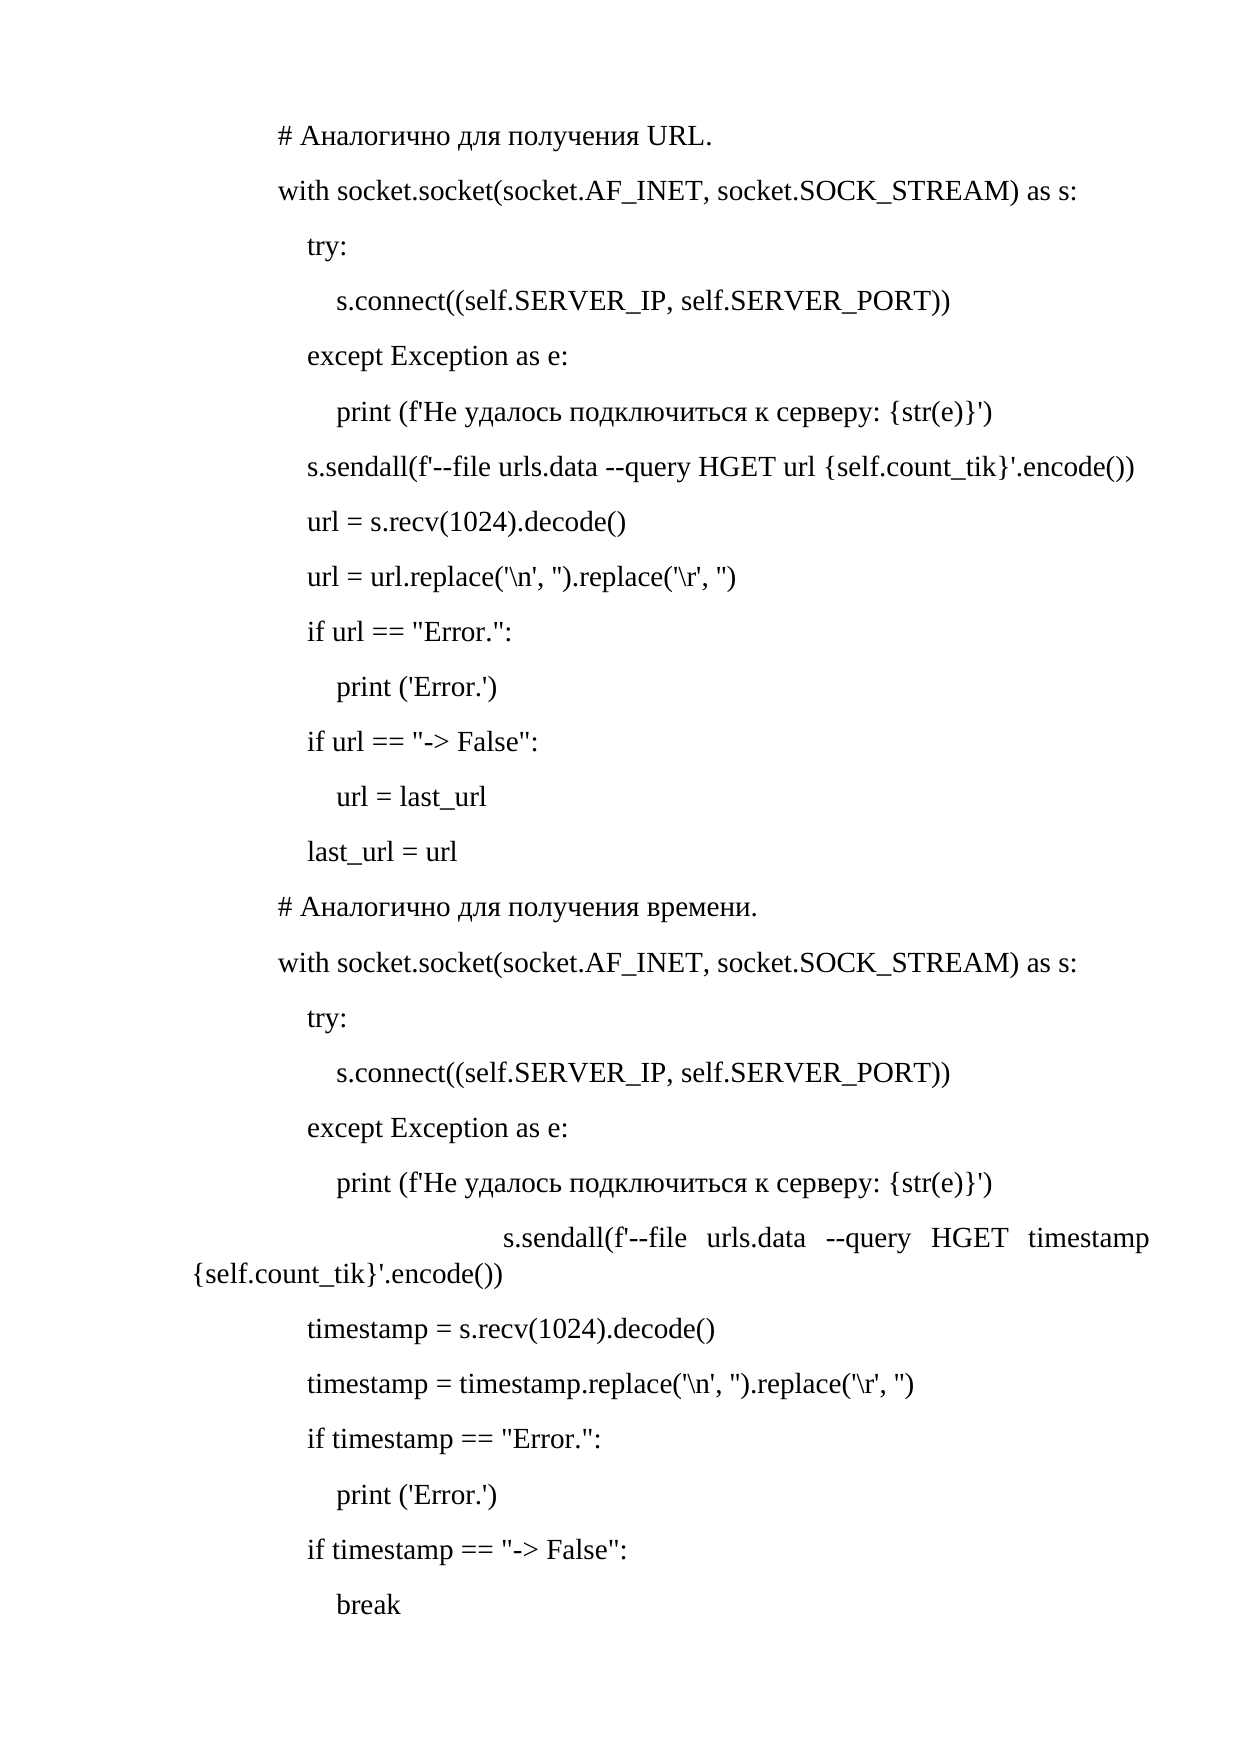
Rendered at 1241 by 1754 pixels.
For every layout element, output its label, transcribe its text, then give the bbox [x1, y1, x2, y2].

text try: [190, 1000, 1152, 1033]
text if timestamp == "Error.": [190, 1422, 1152, 1455]
text s.sendall(f'--file urls.data --query HGET url {self.count_tik}'.encode()) [190, 449, 1152, 482]
text url = last_url [190, 779, 1152, 813]
text print (f'Не удалось подключиться к серверу: {str(e)}') [190, 1165, 1152, 1199]
text try: [190, 228, 1152, 262]
text timestamp = timestamp.replace('\n', '').replace('\r', '') [190, 1367, 1152, 1400]
text timestamp = s.recv(1024).decode() [190, 1311, 1152, 1345]
text with socket.socket(socket.AF_INET, socket.SOCK_STREAM) as s: [190, 173, 1152, 207]
text # Аналогично для получения времени. [190, 889, 1152, 923]
text except Exception as e: [190, 1110, 1152, 1143]
text print ('Error.') [190, 1477, 1152, 1510]
text with socket.socket(socket.AF_INET, socket.SOCK_STREAM) as s: [190, 945, 1152, 978]
text break [190, 1587, 1152, 1621]
text s.connect((self.SERVER_IP, self.SERVER_PORT)) [190, 283, 1152, 317]
text s.connect((self.SERVER_IP, self.SERVER_PORT)) [190, 1055, 1152, 1088]
text # Аналогично для получения URL. [190, 118, 1152, 152]
text url = url.replace('\n', '').replace('\r', '') [190, 559, 1152, 592]
text last_url = url [190, 834, 1152, 868]
text if url == "Error.": [190, 614, 1152, 648]
text s.sendall(f'--file urls.data --query HGET timestamp {self.count_tik}'.encode()) [190, 1220, 1152, 1290]
text if url == "-> False": [190, 724, 1152, 758]
text print (f'Не удалось подключиться к серверу: {str(e)}') [190, 394, 1152, 427]
text except Exception as e: [190, 338, 1152, 372]
text print ('Error.') [190, 669, 1152, 703]
text if timestamp == "-> False": [190, 1532, 1152, 1565]
text url = s.recv(1024).decode() [190, 504, 1152, 537]
